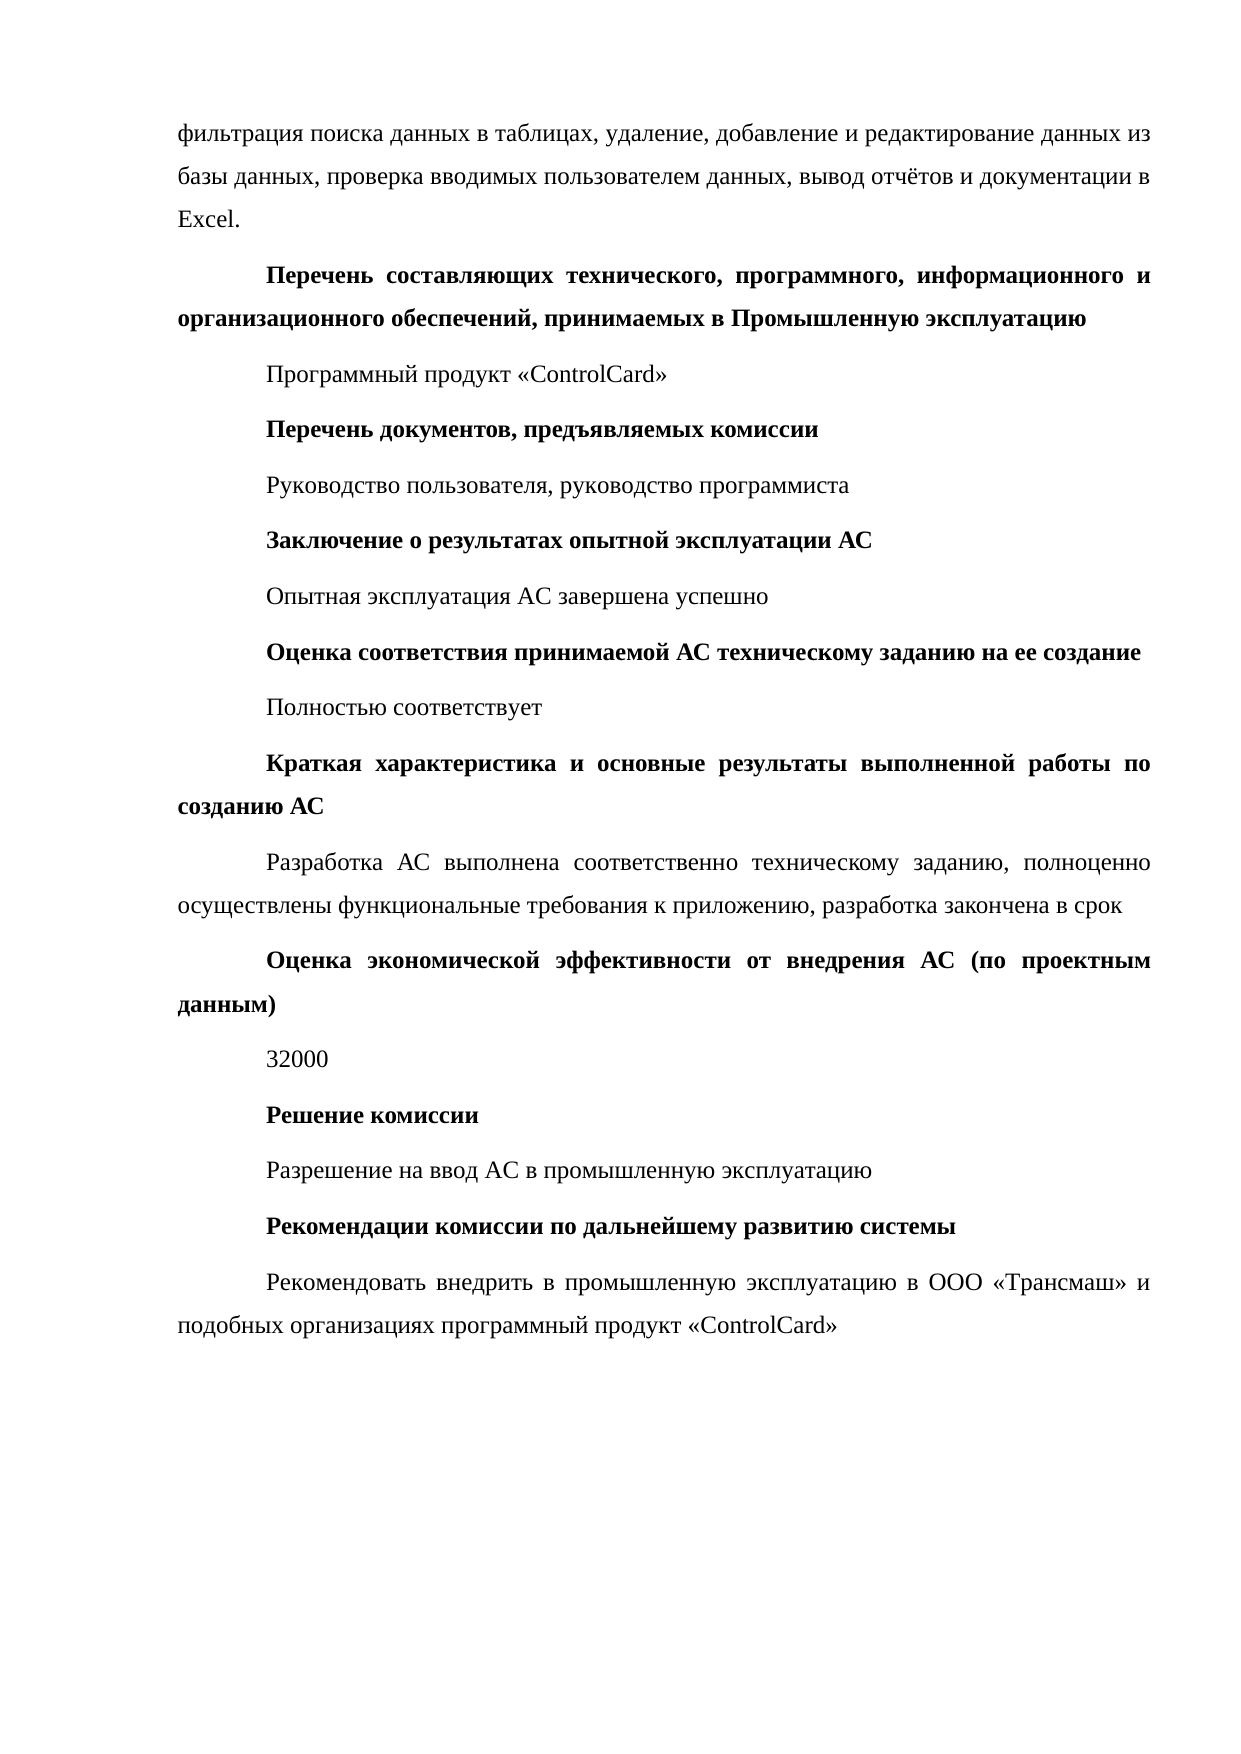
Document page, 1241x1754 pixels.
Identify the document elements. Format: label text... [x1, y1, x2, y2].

text Полностью соответствует [177, 692, 1152, 721]
text 32000 [177, 1044, 1152, 1073]
text Краткая характеристика и основные результаты выполненной работы по созданию АС [177, 748, 1152, 820]
text Рекомендации комиссии по дальнейшему развитию системы [177, 1211, 1152, 1240]
text Перечень документов, предъявляемых комиссии [177, 414, 1152, 443]
text Опытная эксплуатация АС завершена успешно [177, 581, 1152, 610]
text Разрешение на ввод АС в промышленную эксплуатацию [177, 1156, 1152, 1184]
text Программный продукт «ControlCard» [177, 359, 1152, 387]
text Оценка соответствия принимаемой АС техническому заданию на ее создание [177, 637, 1152, 666]
text Решение комиссии [177, 1100, 1152, 1129]
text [177, 118, 1152, 233]
text Разработка АС выполнена соответственно техническому заданию, полноценно осуществлены функциональные требования к приложению, разработка закончена в срок [177, 847, 1152, 919]
text Перечень составляющих технического, программного, информационного и организационного обеспечений, принимаемых в Промышленную эксплуатацию [177, 260, 1152, 332]
text Рекомендовать внедрить в промышленную эксплуатацию в ООО «Трансмаш» и подобных организациях программный продукт «ControlCard» [177, 1267, 1152, 1339]
text Оценка экономической эффективности от внедрения АС (по проектным данным) [177, 946, 1152, 1017]
text Руководство пользователя, руководство программиста [177, 470, 1152, 499]
text Заключение о результатах опытной эксплуатации АС [177, 526, 1152, 554]
